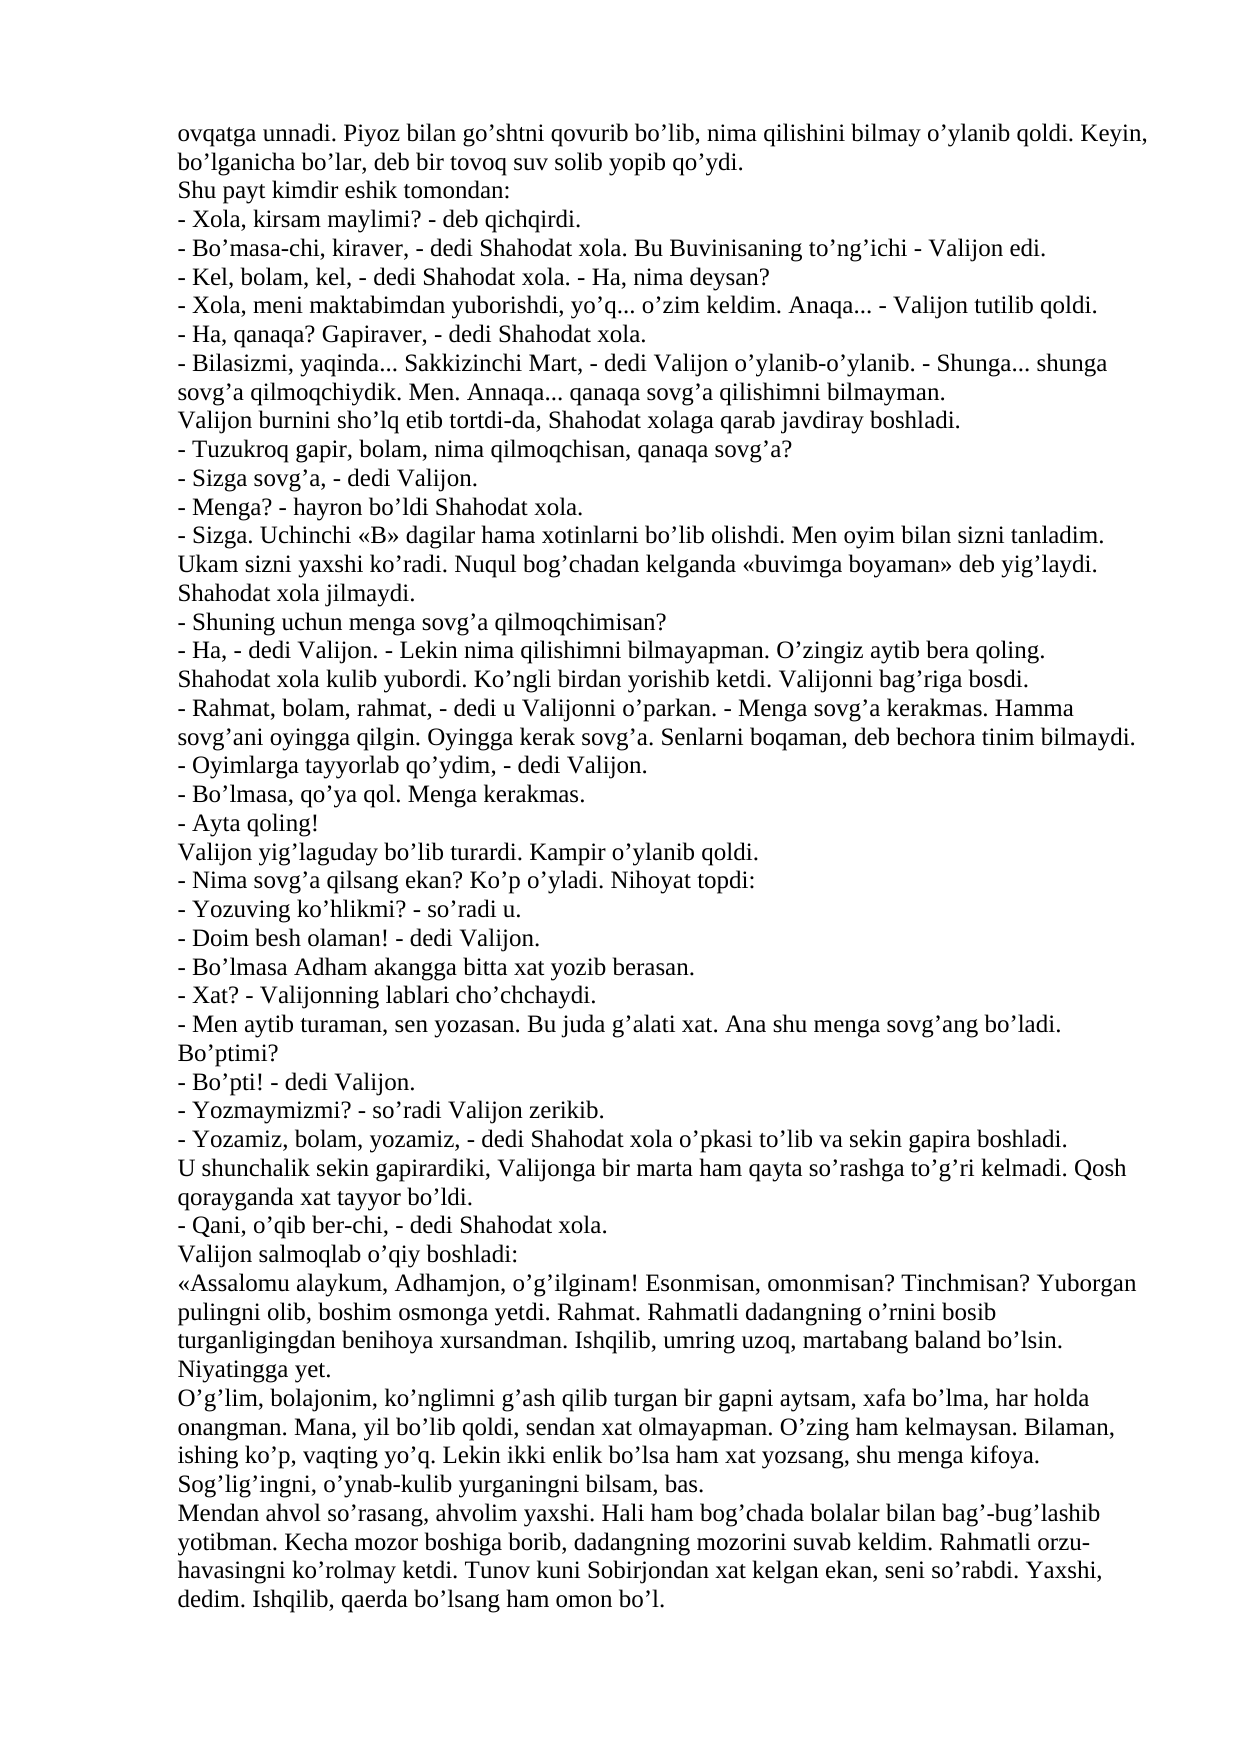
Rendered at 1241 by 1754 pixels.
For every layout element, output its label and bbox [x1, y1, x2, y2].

text [177, 118, 1152, 1613]
